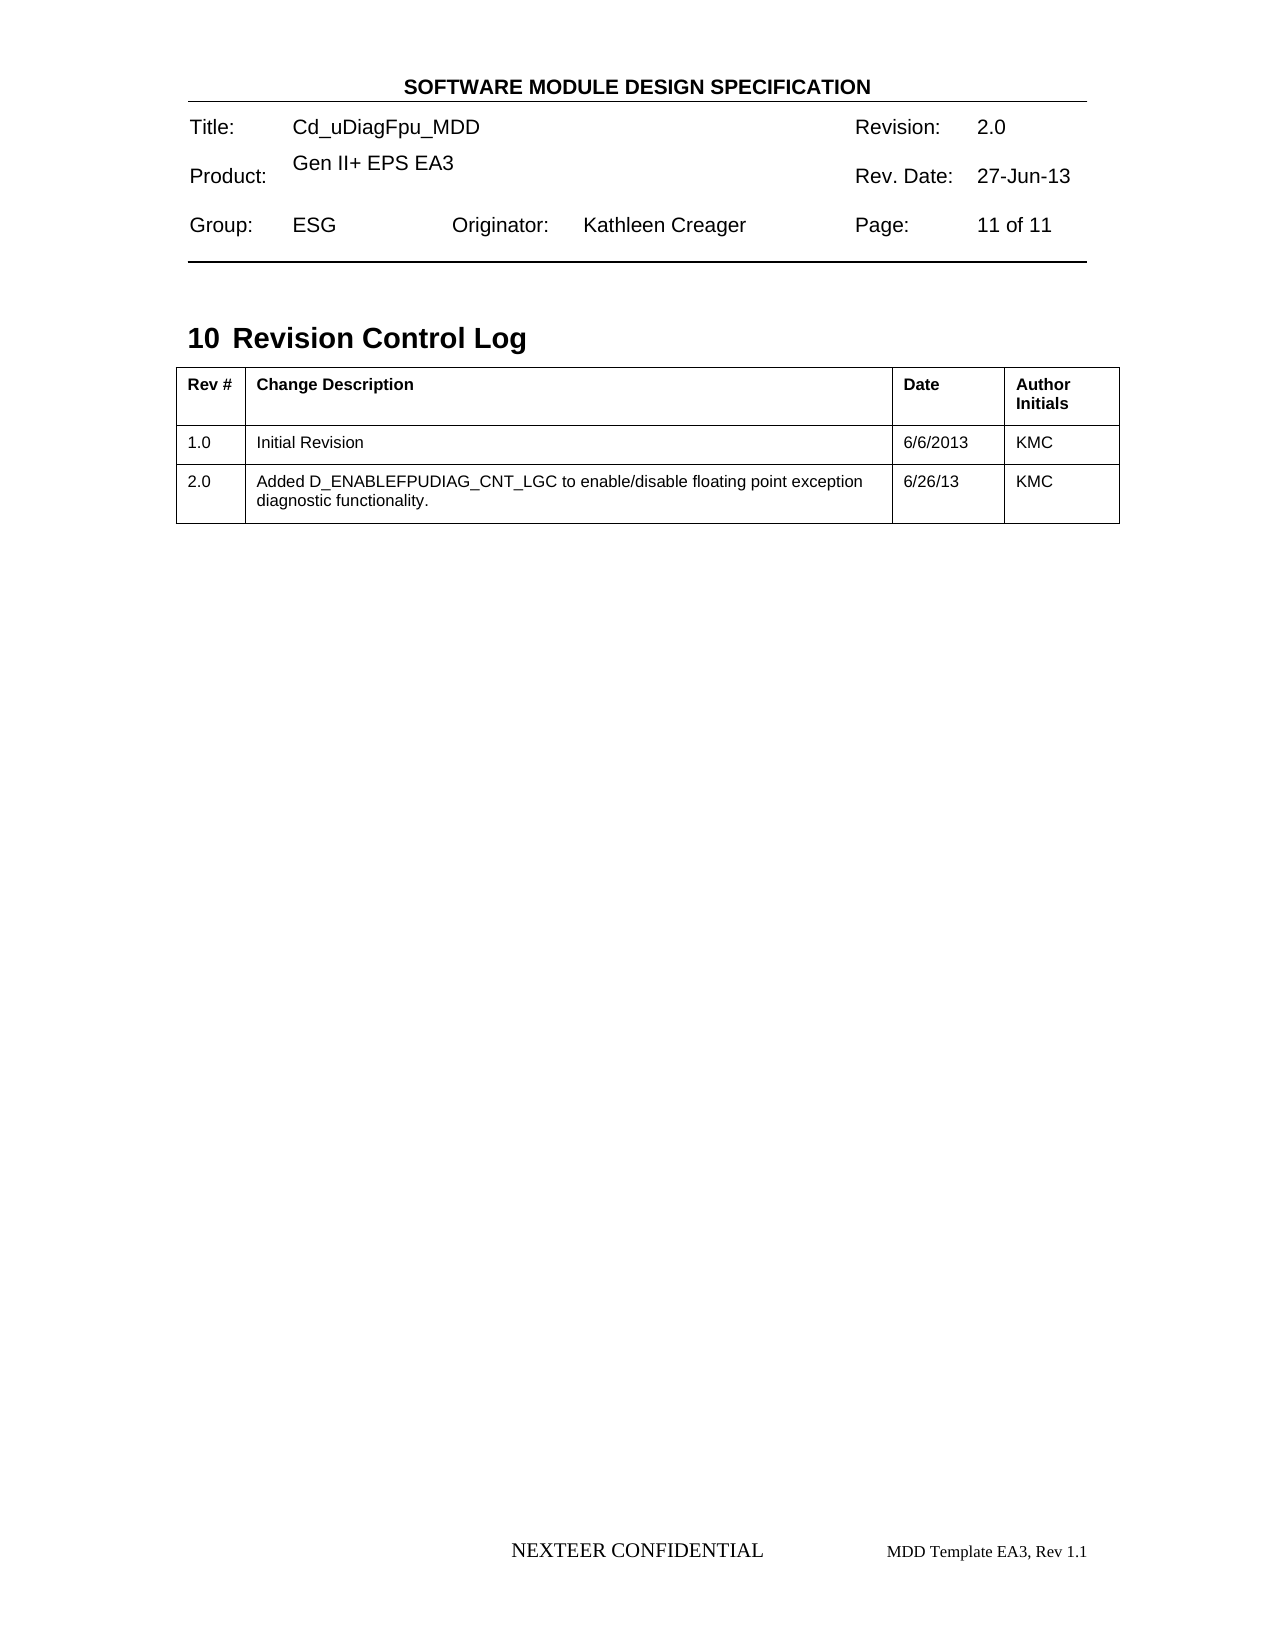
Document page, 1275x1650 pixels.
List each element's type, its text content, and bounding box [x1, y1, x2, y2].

table_cell 6/6/2013 [893, 426, 1004, 464]
table_header Date [893, 368, 1004, 425]
table_cell Initial Revision [246, 426, 892, 464]
table_cell 2.0 [177, 465, 245, 522]
table_header Change Description [246, 368, 892, 425]
table_header Author Initials [1005, 368, 1119, 425]
table_cell KMC [1005, 426, 1119, 464]
table_cell Added D_ENABLEFPUDIAG_CNT_LGC to enable/disable floating point exception diagnostic functionality. [246, 465, 892, 522]
table_cell KMC [1005, 465, 1119, 522]
table_cell 1.0 [177, 426, 245, 464]
table_cell 6/26/13 [893, 465, 1004, 522]
subtitle Revision Control Log [187, 321, 1087, 355]
table_header Rev # [177, 368, 245, 425]
